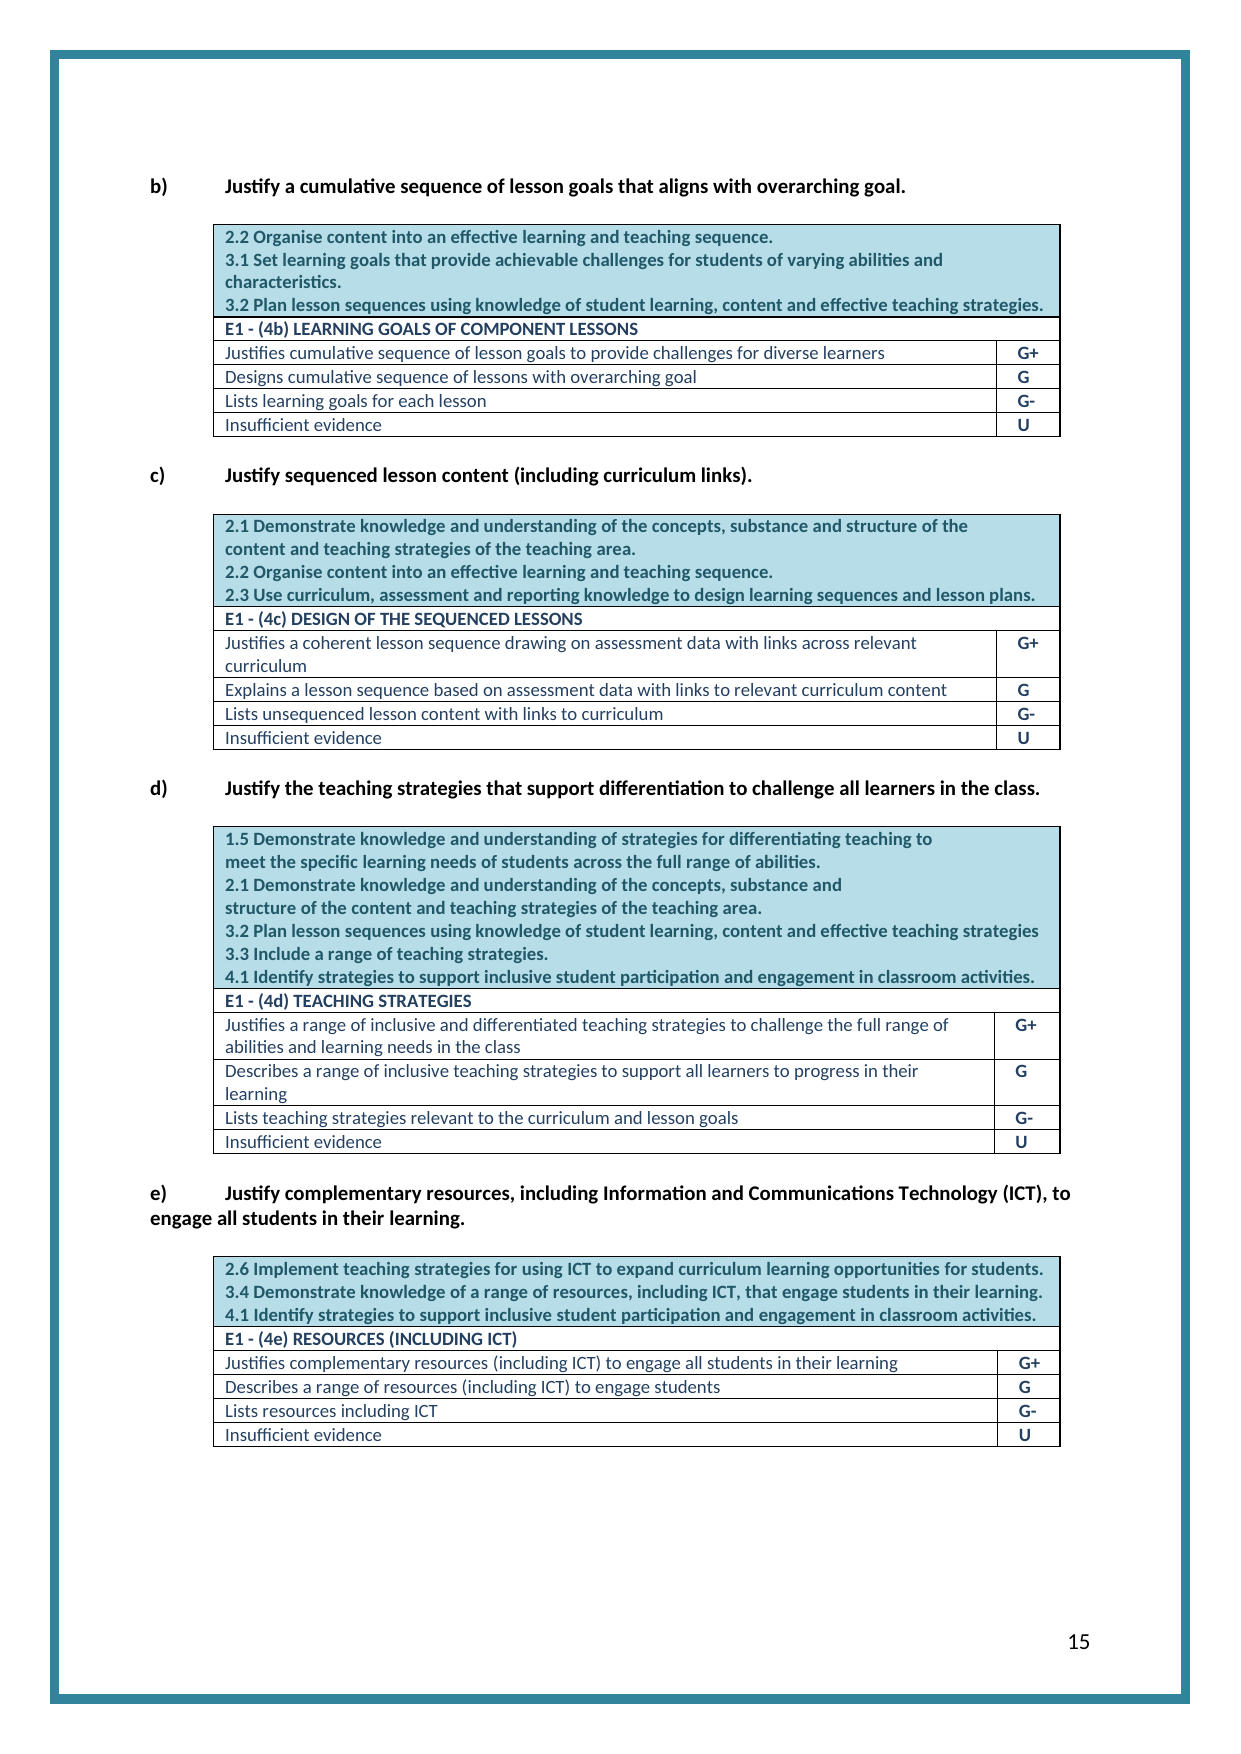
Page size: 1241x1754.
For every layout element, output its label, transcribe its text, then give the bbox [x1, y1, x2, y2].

table_cell Insufficient evidence [214, 413, 996, 436]
table_cell G- [997, 389, 1059, 412]
table_cell Describes a range of resources (including ICT) to engage students [214, 1375, 997, 1398]
table_cell G [998, 1375, 1059, 1398]
table_cell Lists teaching strategies relevant to the curriculum and lesson goals [214, 1106, 994, 1129]
table_cell Insufficient evidence [214, 726, 996, 749]
table_cell U [998, 1423, 1059, 1446]
table_cell G+ [997, 631, 1059, 677]
table_header 2.6 Implement teaching strategies for using ICT to expand curriculum learning opportunities for students. 3.4 Demonstrate knowledge of a range of resources, including ICT, that engage students in their learning. 4.1 Identify strategies to support inclusive student participation and engagement in classroom activities. [214, 1257, 1059, 1326]
list Justify a cumulative sequence of lesson goals that aligns with overarching goal. [150, 173, 1090, 198]
list Justify sequenced lesson content (including curriculum links). [150, 463, 1090, 488]
table_cell Justifies a range of inclusive and differentiated teaching strategies to challenge the full range of abilities and learning needs in the class [214, 1013, 994, 1058]
table_cell Describes a range of inclusive teaching strategies to support all learners to progress in their learning [214, 1060, 994, 1105]
table_cell Lists unsequenced lesson content with links to curriculum [214, 702, 996, 725]
table_cell G [995, 1060, 1059, 1105]
table_cell Justifies complementary resources (including ICT) to engage all students in their learning [214, 1351, 997, 1374]
table_cell E1 - (4d) TEACHING STRATEGIES [214, 989, 1059, 1012]
table_header 2.1 Demonstrate knowledge and understanding of the concepts, substance and structure of the content and teaching strategies of the teaching area. 2.2 Organise content into an effective learning and teaching sequence. 2.3 Use curriculum, assessment and reporting knowledge to design learning sequences and lesson plans. [214, 515, 1059, 606]
table_cell G- [998, 1399, 1059, 1422]
list Justify complementary resources, including Information and Communications Technology (ICT), to engage all students in their learning. [150, 1180, 1090, 1231]
table_cell E1 - (4b) LEARNING GOALS OF COMPONENT LESSONS [214, 318, 1059, 340]
table_header 1.5 Demonstrate knowledge and understanding of strategies for differentiating teaching to meet the specific learning needs of students across the full range of abilities. 2.1 Demonstrate knowledge and understanding of the concepts, substance and structure of the content and teaching strategies of the teaching area. 3.2 Plan lesson sequences using knowledge of student learning, content and effective teaching strategies 3.3 Include a range of teaching strategies. 4.1 Identify strategies to support inclusive student participation and engagement in classroom activities. [214, 827, 1059, 988]
table_cell Insufficient evidence [214, 1423, 997, 1446]
table_cell Lists learning goals for each lesson [214, 389, 996, 412]
table_cell G- [995, 1106, 1059, 1129]
table_cell G+ [998, 1351, 1059, 1374]
table_cell E1 - (4e) RESOURCES (INCLUDING ICT) [214, 1327, 1059, 1350]
table_cell Designs cumulative sequence of lessons with overarching goal [214, 365, 996, 388]
table_cell U [995, 1130, 1059, 1153]
table_cell G+ [995, 1013, 1059, 1058]
table_header 2.2 Organise content into an effective learning and teaching sequence. 3.1 Set learning goals that provide achievable challenges for students of varying abilities and characteristics. 3.2 Plan lesson sequences using knowledge of student learning, content and effective teaching strategies. [214, 225, 1059, 316]
table_cell U [997, 726, 1059, 749]
table_cell Insufficient evidence [214, 1130, 994, 1153]
table_cell Explains a lesson sequence based on assessment data with links to relevant curriculum content [214, 678, 996, 701]
table_cell G [997, 365, 1059, 388]
table_cell Justifies cumulative sequence of lesson goals to provide challenges for diverse learners [214, 341, 996, 364]
table_cell Justifies a coherent lesson sequence drawing on assessment data with links across relevant curriculum [214, 631, 996, 677]
table_cell U [997, 413, 1059, 436]
table_cell G [997, 678, 1059, 701]
table_cell G+ [997, 341, 1059, 364]
table_cell E1 - (4c) DESIGN OF THE SEQUENCED LESSONS [214, 607, 1059, 630]
list Justify the teaching strategies that support differentiation to challenge all learners in the class. [150, 775, 1090, 801]
table_cell G- [997, 702, 1059, 725]
table_cell Lists resources including ICT [214, 1399, 997, 1422]
